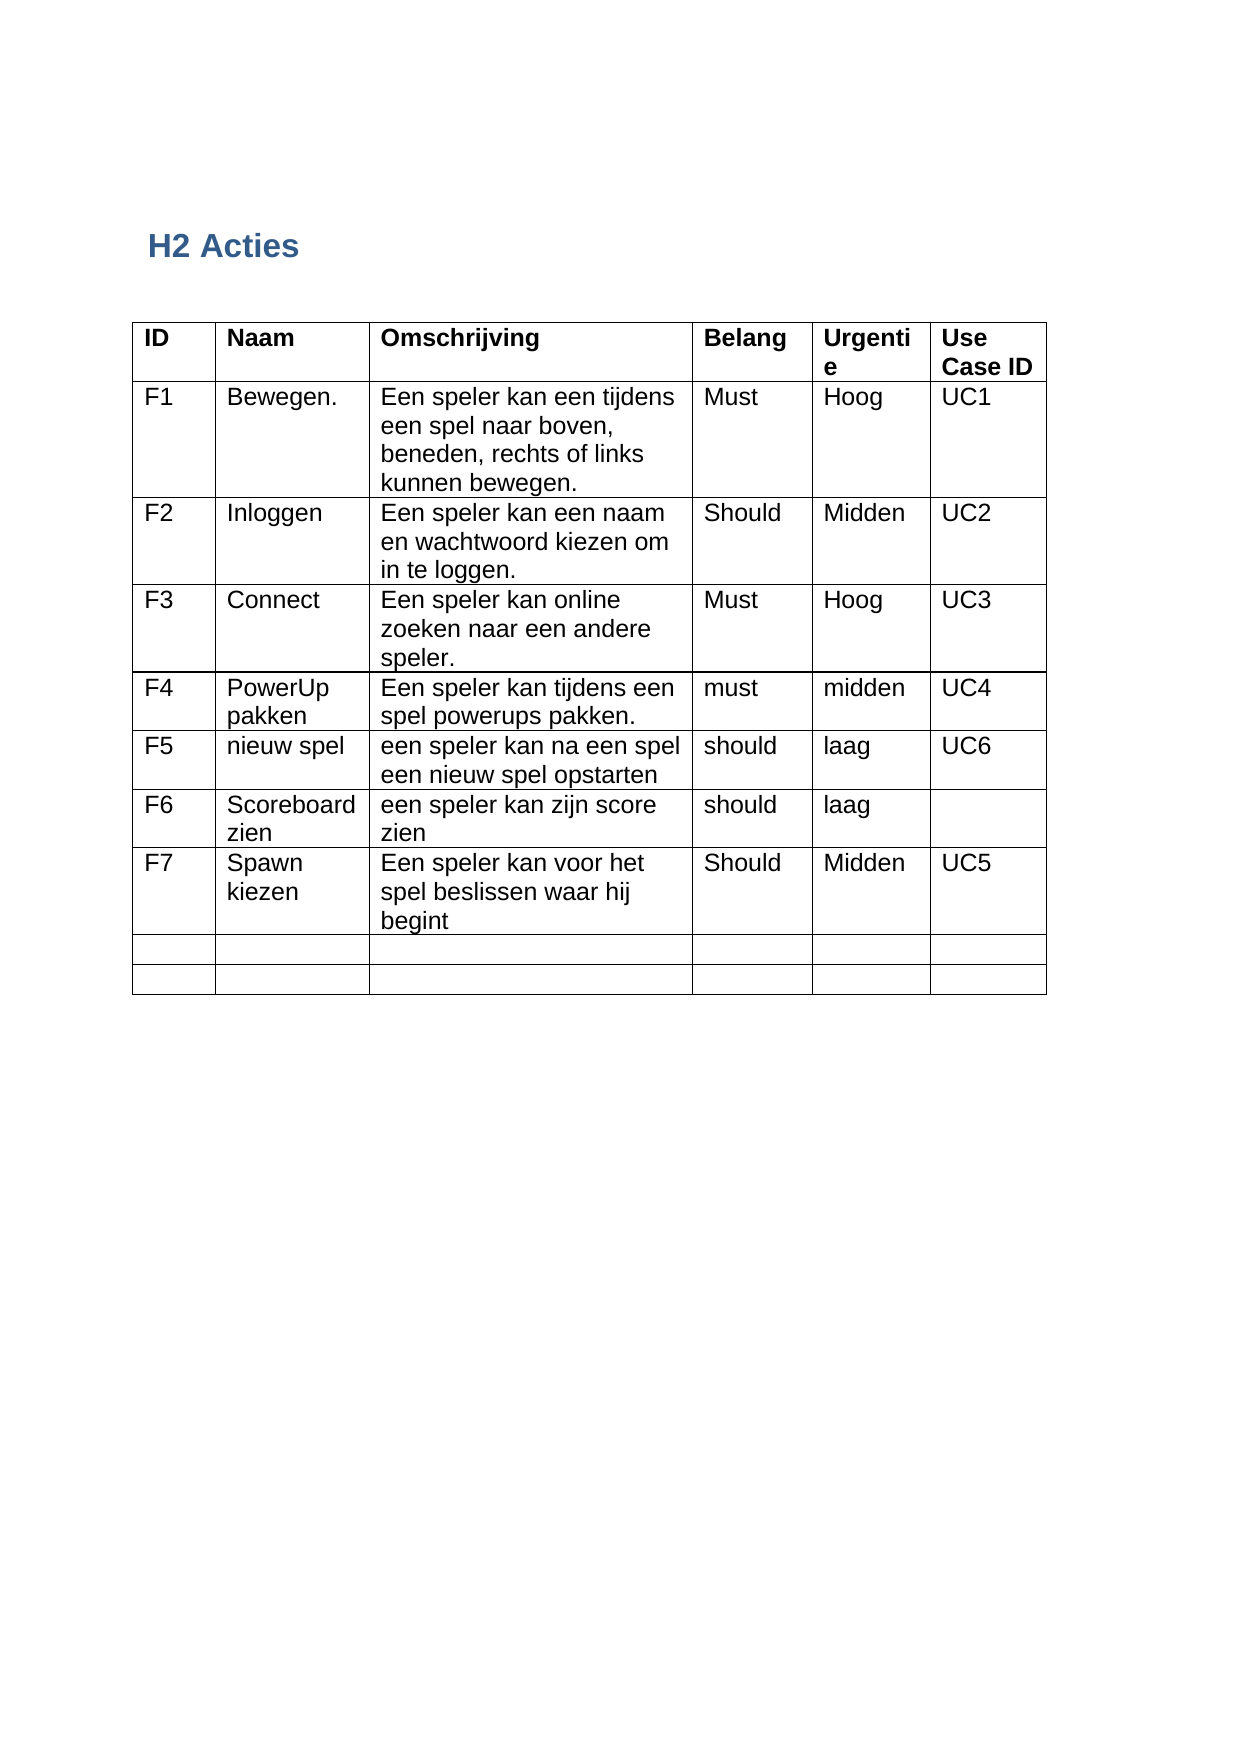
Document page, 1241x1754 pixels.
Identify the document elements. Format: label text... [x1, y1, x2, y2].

table_cell F3 [133, 585, 215, 671]
table_cell UC2 [931, 498, 1046, 584]
table_cell [216, 965, 369, 994]
table_cell [216, 935, 369, 964]
table_cell een speler kan na een spel een nieuw spel opstarten [370, 731, 692, 788]
table_cell F4 [133, 673, 215, 730]
table_cell Een speler kan een tijdens een spel naar boven, beneden, rechts of links kunnen bewegen. [370, 382, 692, 497]
table_cell should [693, 790, 812, 847]
table_cell [693, 965, 812, 994]
table_cell UC3 [931, 585, 1046, 671]
table_header Urgentie [813, 323, 930, 381]
table_header Use Case ID [931, 323, 1046, 381]
table_cell F1 [133, 382, 215, 497]
table_header ID [133, 323, 215, 381]
table_cell laag [813, 731, 930, 788]
table_cell F7 [133, 848, 215, 934]
table_cell [693, 935, 812, 964]
table_cell F5 [133, 731, 215, 788]
table_cell Inloggen [216, 498, 369, 584]
table_cell Midden [813, 848, 930, 934]
table_cell Een speler kan online zoeken naar een andere speler. [370, 585, 692, 671]
table_cell Een speler kan tijdens een spel powerups pakken. [370, 673, 692, 730]
table_cell Hoog [813, 382, 930, 497]
table_cell [813, 965, 930, 994]
table_cell Connect [216, 585, 369, 671]
table_cell Een speler kan voor het spel beslissen waar hij begint [370, 848, 692, 934]
table_header Naam [216, 323, 369, 381]
table_cell PowerUp pakken [216, 673, 369, 730]
table_cell should [693, 731, 812, 788]
table_cell Must [693, 585, 812, 671]
table_cell Midden [813, 498, 930, 584]
table_cell UC4 [931, 673, 1046, 730]
table_cell [931, 935, 1046, 964]
table_cell [133, 965, 215, 994]
table_cell Must [693, 382, 812, 497]
table_cell UC6 [931, 731, 1046, 788]
table_cell [931, 790, 1046, 847]
table_cell F2 [133, 498, 215, 584]
subtitle H2 Acties [148, 226, 1093, 265]
table_cell Should [693, 848, 812, 934]
table_cell laag [813, 790, 930, 847]
table_cell UC5 [931, 848, 1046, 934]
table_cell Een speler kan een naam en wachtwoord kiezen om in te loggen. [370, 498, 692, 584]
table_cell [370, 965, 692, 994]
table_cell must [693, 673, 812, 730]
table_cell Should [693, 498, 812, 584]
table_cell Hoog [813, 585, 930, 671]
table_cell [931, 965, 1046, 994]
table_cell [133, 935, 215, 964]
table_cell UC1 [931, 382, 1046, 497]
table_cell F6 [133, 790, 215, 847]
table_cell Scoreboard zien [216, 790, 369, 847]
table_header Belang [693, 323, 812, 381]
table_cell een speler kan zijn score zien [370, 790, 692, 847]
table_cell midden [813, 673, 930, 730]
table_cell [813, 935, 930, 964]
table_cell nieuw spel [216, 731, 369, 788]
table_cell Bewegen. [216, 382, 369, 497]
table_cell Spawn kiezen [216, 848, 369, 934]
table_header Omschrijving [370, 323, 692, 381]
table_cell [370, 935, 692, 964]
